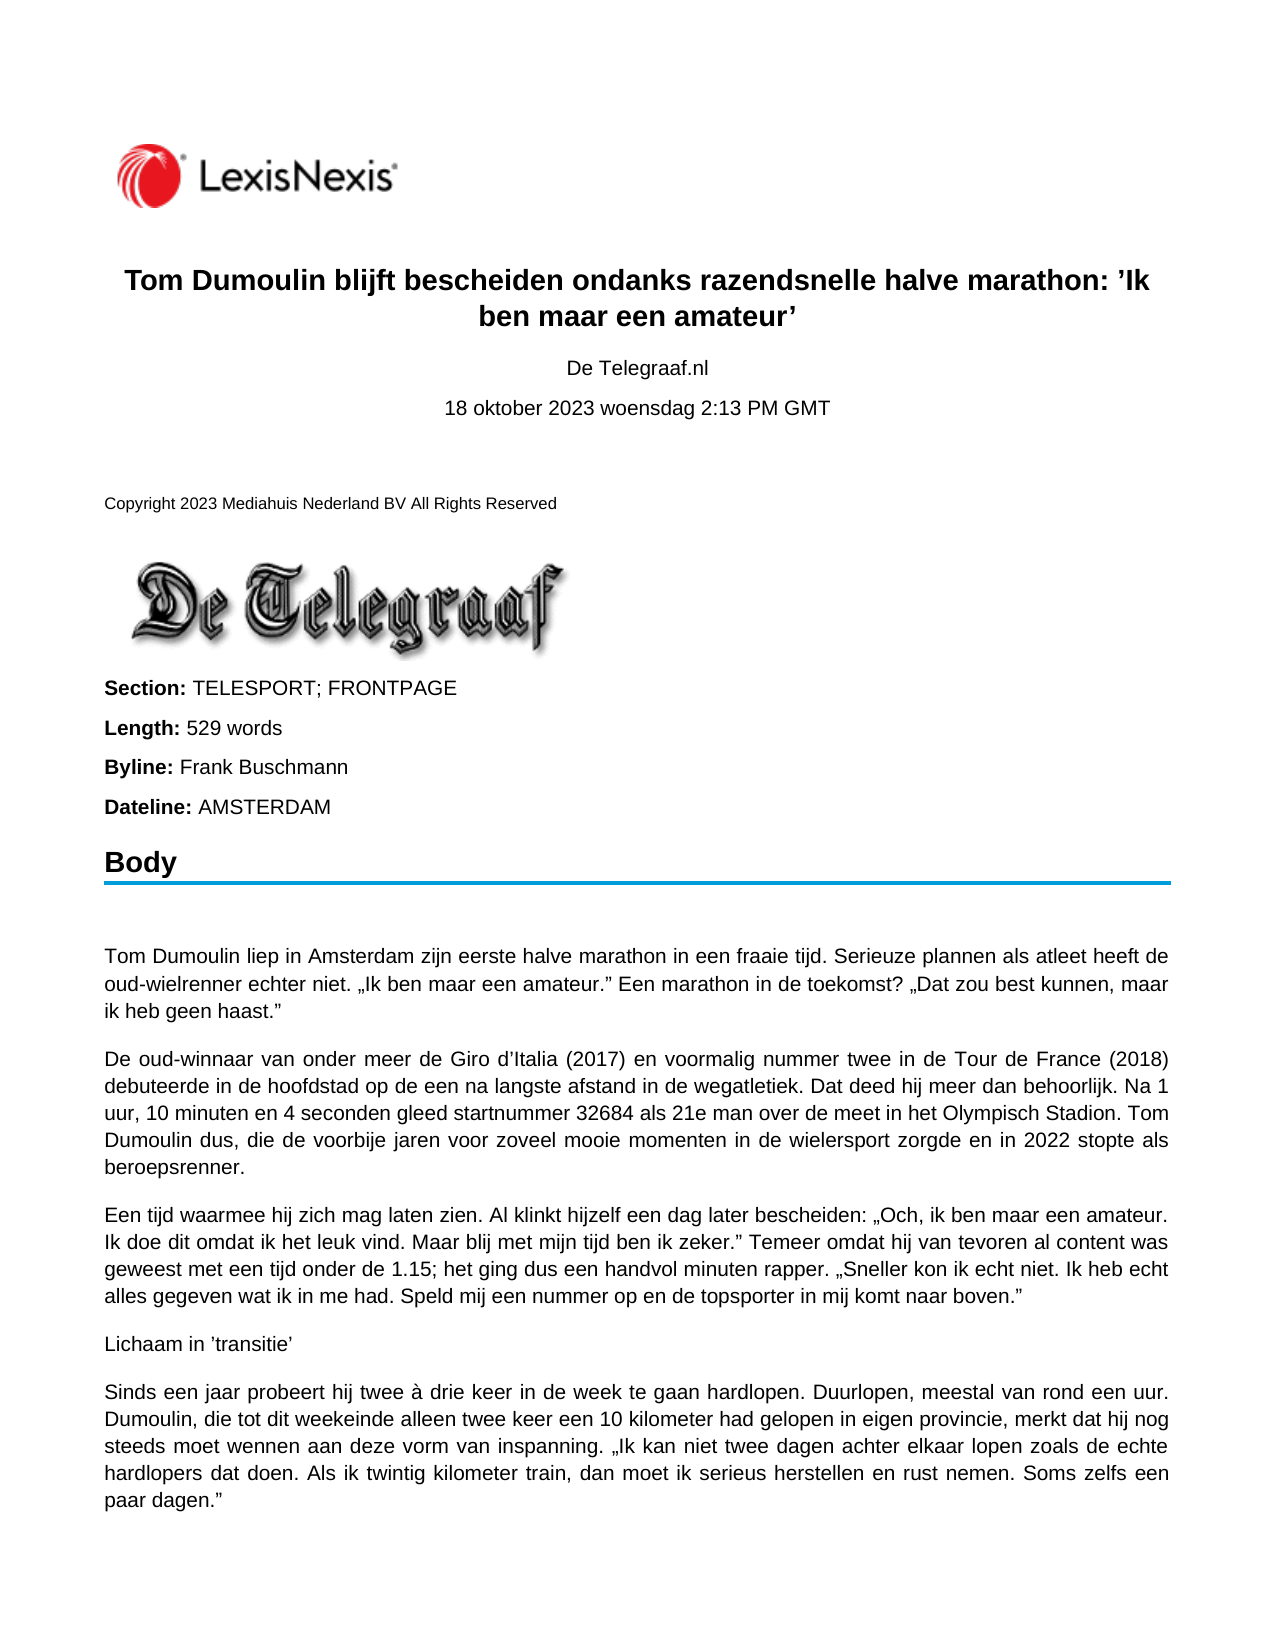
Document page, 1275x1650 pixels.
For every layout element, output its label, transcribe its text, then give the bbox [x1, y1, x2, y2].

text Section: TELESPORT; FRONTPAGE [104, 673, 1171, 700]
text Een tijd waarmee hij zich mag laten zien. Al klinkt hijzelf een dag later bescheiden: „Och, ik ben maar een amateur. Ik doe dit omdat ik het leuk vind. Maar blij met mijn tijd ben ik zeker.” Temeer omdat hij van tevoren al content was geweest met een tijd onder de 1.15; het ging dus een handvol minuten rapper. „Sneller kon ik echt niet. Ik heb echt alles gegeven wat ik in me had. Speld mij een nummer op en de topsporter in mij komt naar boven.” [104, 1199, 1171, 1308]
text De oud-winnaar van onder meer de Giro d’Italia (2017) en voormalig nummer twee in de Tour de France (2018) debuteerde in de hoofdstad op de een na langste afstand in de wegatletiek. Dat deed hij meer dan behoorlijk. Na 1 uur, 10 minuten en 4 seconden gleed startnummer 32684 als 21e man over de meet in het Olympisch Stadion. Tom Dumoulin dus, die de voorbije jaren voor zoveel mooie momenten in de wielersport zorgde en in 2022 stopte als beroepsrenner. [104, 1043, 1171, 1179]
subtitle Tom Dumoulin blijft bescheiden ondanks razendsnelle halve marathon: ’Ik ben maar een amateur’ [104, 261, 1171, 332]
text Length: 529 words [104, 712, 1171, 739]
text Lichaam in ’transitie’ [104, 1329, 1171, 1356]
text De Telegraaf.nl [104, 353, 1171, 380]
text 18 oktober 2023 woensdag 2:13 PM GMT [104, 393, 1171, 420]
picture [104, 144, 412, 208]
text Byline: Frank Buschmann [104, 752, 1171, 779]
text Dateline: AMSTERDAM [104, 791, 1171, 818]
text Copyright 2023 Mediahuis Nederland BV All Rights Reserved [104, 461, 1171, 513]
text Tom Dumoulin liep in Amsterdam zijn eerste halve marathon in een fraaie tijd. Serieuze plannen als atleet heeft de oud-wielrenner echter niet. „Ik ben maar een amateur.” Een marathon in de toekomst? „Dat zou best kunnen, maar ik heb geen haast.” [104, 941, 1171, 1022]
text Body [104, 843, 1171, 879]
text Sinds een jaar probeert hij twee à drie keer in de week te gaan hardlopen. Duurlopen, meestal van rond een uur. Dumoulin, die tot dit weekeinde alleen twee keer een 10 kilometer had gelopen in eigen provincie, merkt dat hij nog steeds moet wennen aan deze vorm van inspanning. „Ik kan niet twee dagen achter elkaar lopen zoals de echte hardlopers dat doen. Als ik twintig kilometer train, dan moet ik serieus herstellen en rust nemen. Soms zelfs een paar dagen.” [104, 1377, 1171, 1512]
